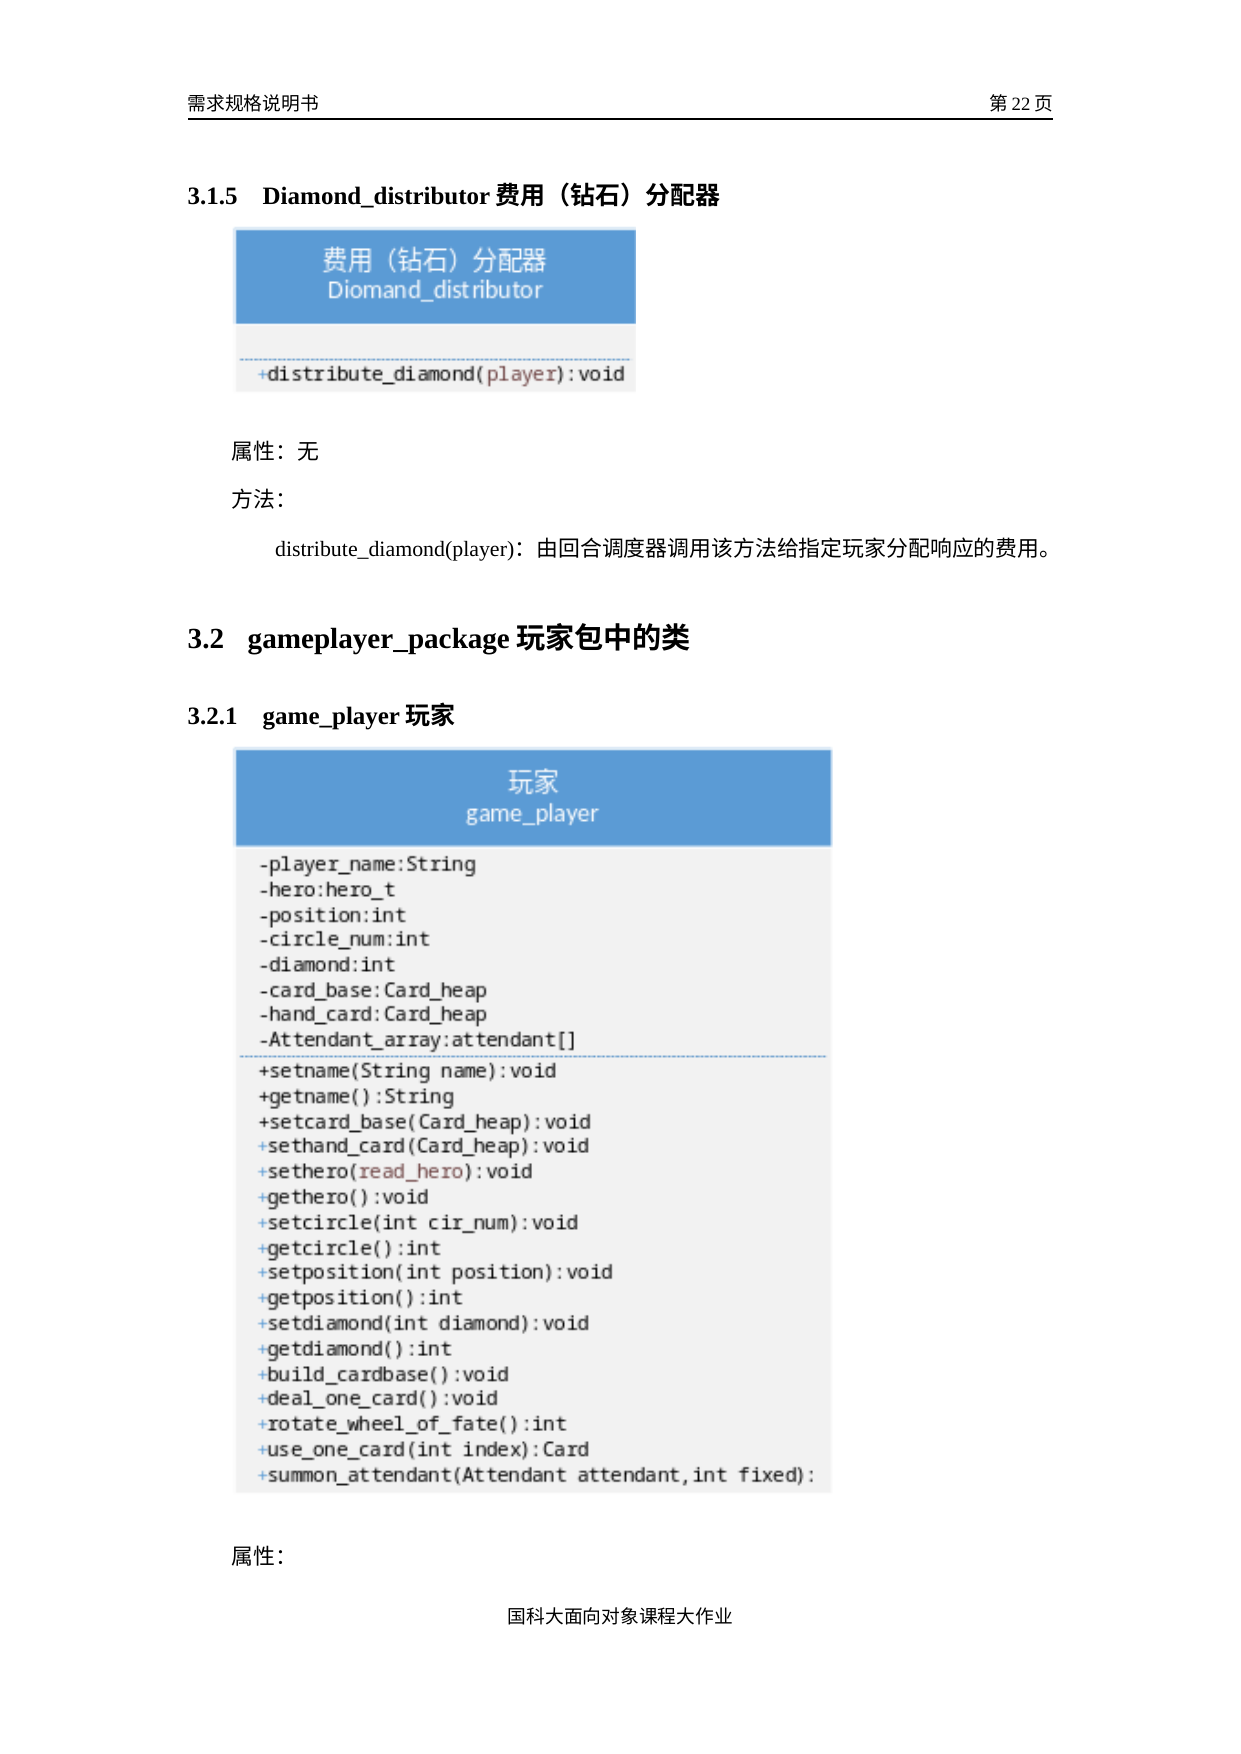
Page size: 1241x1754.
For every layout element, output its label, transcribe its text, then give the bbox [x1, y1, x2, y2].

subtitle Diamond_distributor费用（钻石）分配器 [187, 161, 1053, 226]
text 方法： [187, 482, 1053, 514]
subtitle gameplayer_package玩家包中的类 [187, 603, 1053, 668]
text 属性：无 [187, 433, 1053, 466]
subtitle game_player玩家 [187, 681, 1053, 746]
text 属性： [187, 1539, 1053, 1571]
text distribute_diamond(player)：由回合调度器调用该方法给指定玩家分配响应的费用。 [187, 530, 1053, 563]
